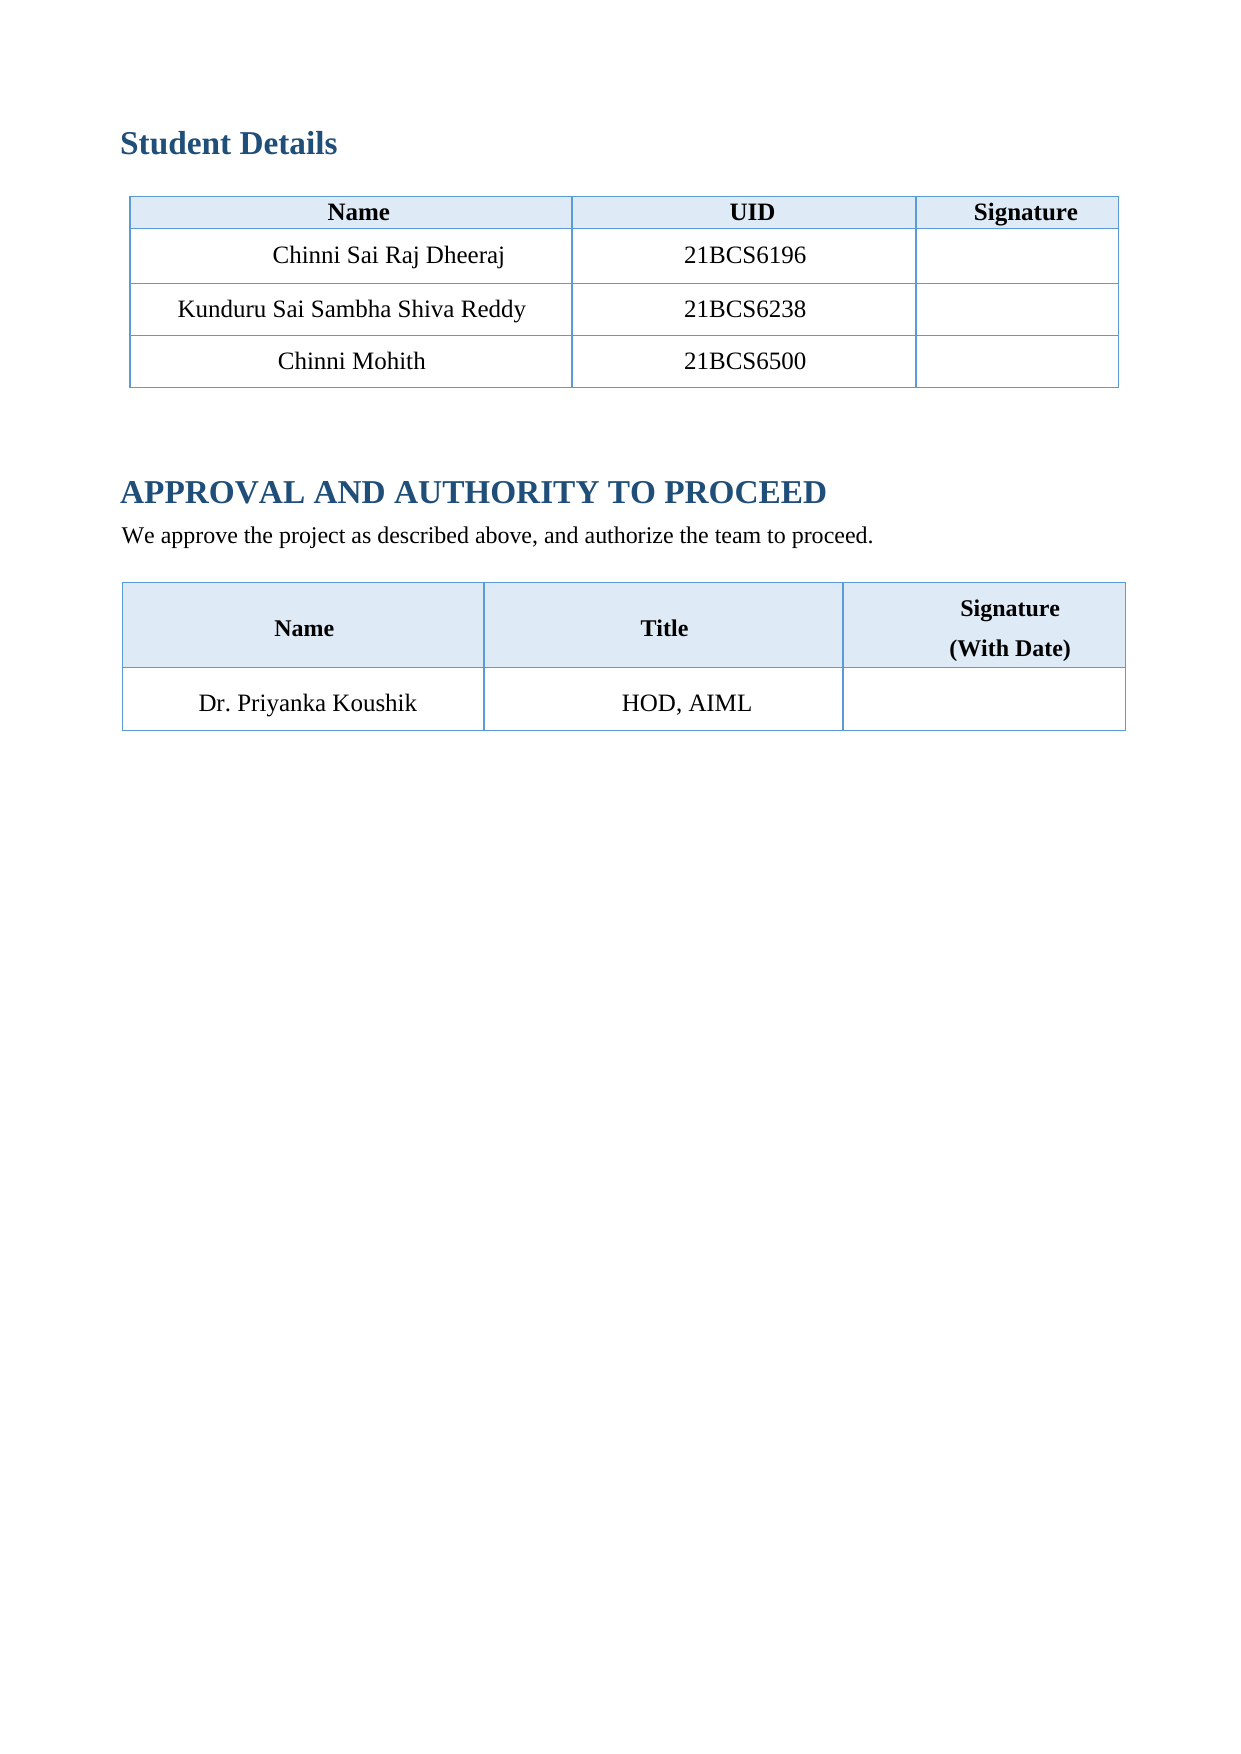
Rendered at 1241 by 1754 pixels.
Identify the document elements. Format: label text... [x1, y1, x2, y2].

table_cell Kunduru Sai Sambha Shiva Reddy [131, 284, 571, 335]
table_cell 21BCS6238 [573, 284, 915, 335]
text We approve the project as described above, and authorize the team to proceed. [121, 521, 1127, 548]
table_cell [917, 284, 1118, 335]
table_header Signature [917, 197, 1118, 228]
table_cell Chinni Sai Raj Dheeraj [131, 229, 571, 283]
table_header Name [131, 197, 571, 228]
table_cell HOD, AIML [485, 668, 842, 730]
text APPROVAL AND AUTHORITY TO PROCEED [120, 472, 1127, 511]
table_cell 21BCS6500 [573, 336, 915, 387]
table_header UID [573, 197, 915, 228]
table_header Title [485, 583, 842, 667]
table_cell Chinni Mohith [131, 336, 571, 387]
table_cell [917, 229, 1118, 283]
table_cell Dr. Priyanka Koushik [123, 668, 483, 730]
text Student Details [120, 123, 1127, 162]
table_cell [917, 336, 1118, 387]
table_cell 21BCS6196 [573, 229, 915, 283]
table_header Signature (With Date) [844, 583, 1125, 667]
table_header Name [123, 583, 483, 667]
table_cell [844, 668, 1125, 730]
